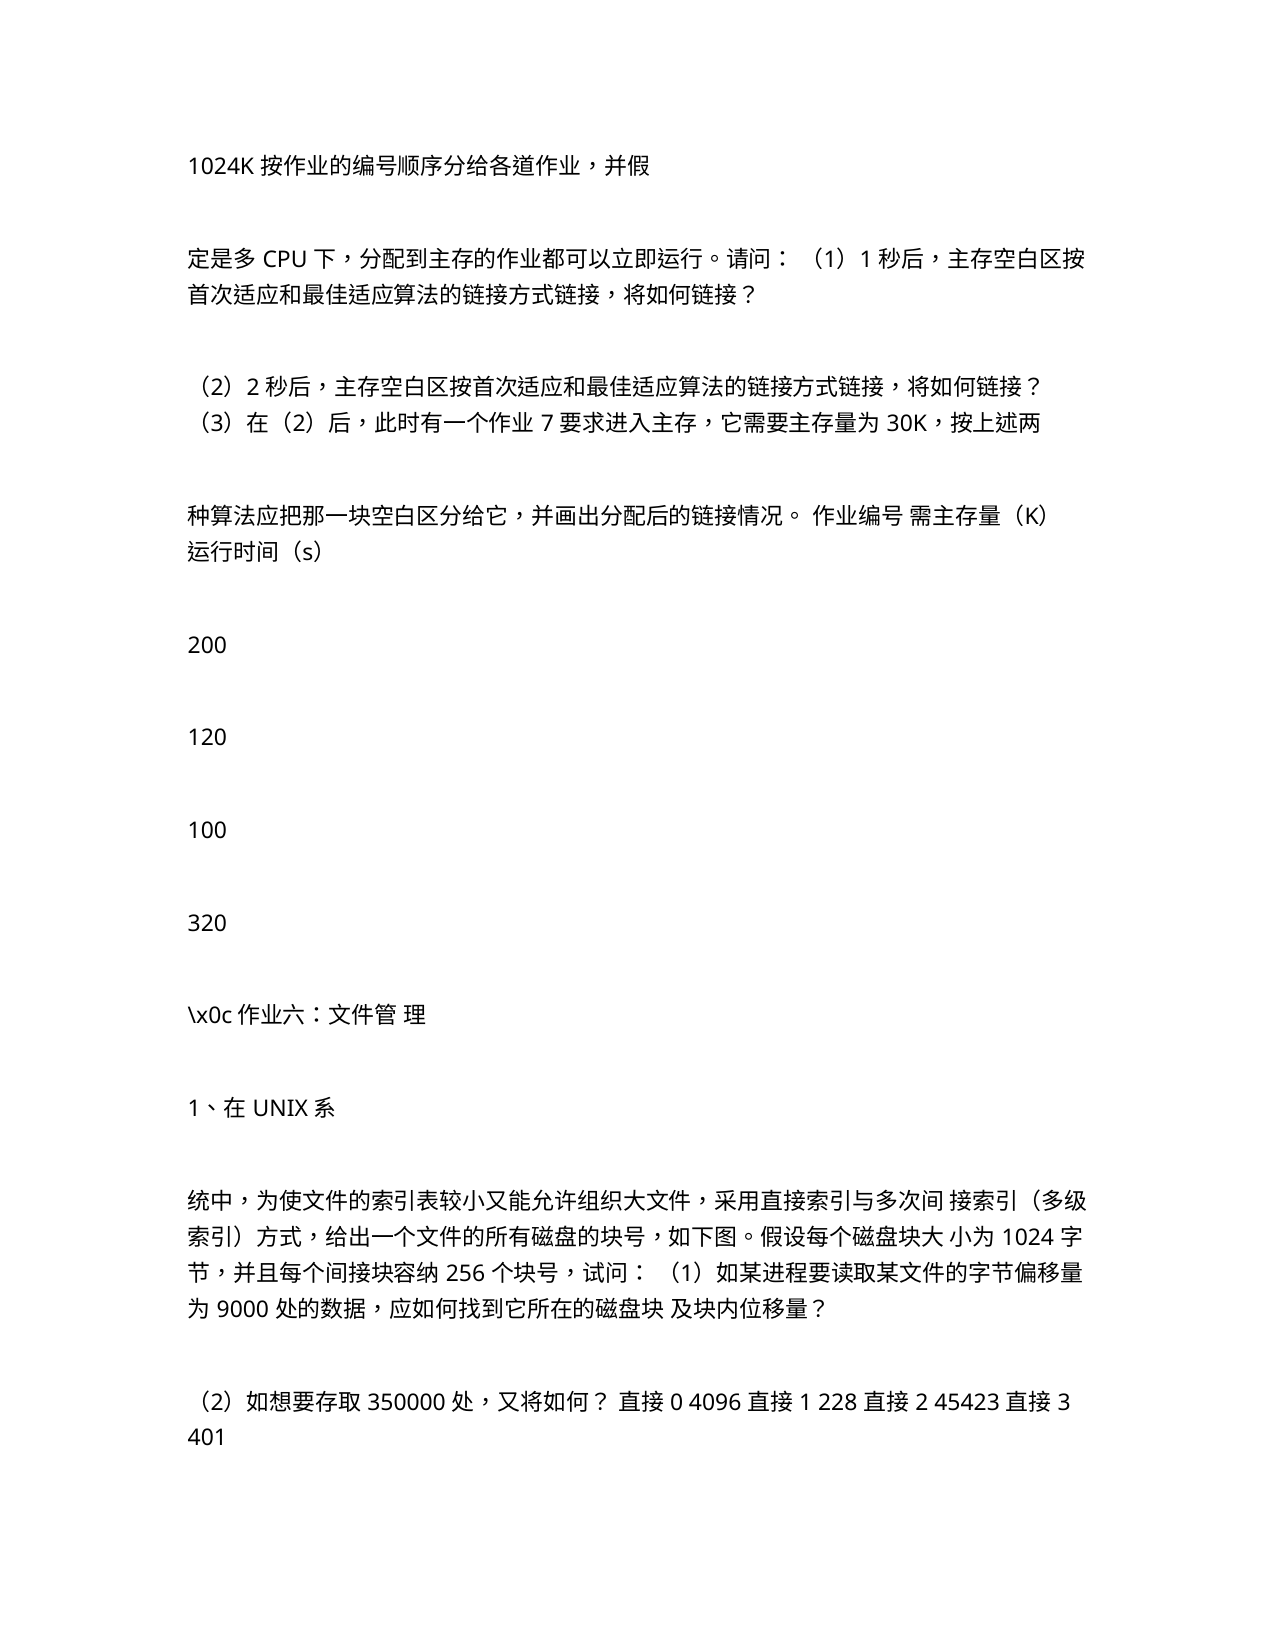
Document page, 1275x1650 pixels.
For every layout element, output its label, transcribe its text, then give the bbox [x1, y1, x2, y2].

text （2）如想要存取 350000 处，又将如何？ 直接 0 4096 直接 1 228 直接 2 45423 直接 3 401 [187, 1385, 1087, 1488]
text 定是多 CPU 下，分配到主存的作业都可以立即运行。请问： （1）1 秒后，主存空白区按首次适应和最佳适应算法的链接方式链接，将如何链接？ [187, 243, 1087, 346]
text \x0c作业六：文件管 理 [187, 999, 1087, 1067]
text 统中，为使文件的索引表较小又能允许组织大文件，采用直接索引与多次间 接索引（多级索引）方式，给出一个文件的所有磁盘的块号，如下图。假设每个磁盘块大 小为 1024 字节，并且每个间接块容纳 256 个块号，试问： （1）如某进程要读取某文件的字节偏移量为 9000 处的数据，应如何找到它所在的磁盘块 及块内位移量？ [187, 1185, 1087, 1360]
text 种算法应把那一块空白区分给它，并画出分配后的链接情况。 作业编号 需主存量（K） 运行时间（s） [187, 500, 1087, 603]
text 100 [187, 814, 1087, 881]
text （2）2 秒后，主存空白区按首次适应和最佳适应算法的链接方式链接，将如何链接？ （3）在（2）后，此时有一个作业 7 要求进入主存，它需要主存量为 30K，按上述两 [187, 371, 1087, 474]
text 120 [187, 721, 1087, 788]
text 1、在 UNIX 系 [187, 1092, 1087, 1159]
text 320 [187, 907, 1087, 974]
text 200 [187, 629, 1087, 696]
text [187, 150, 1087, 217]
